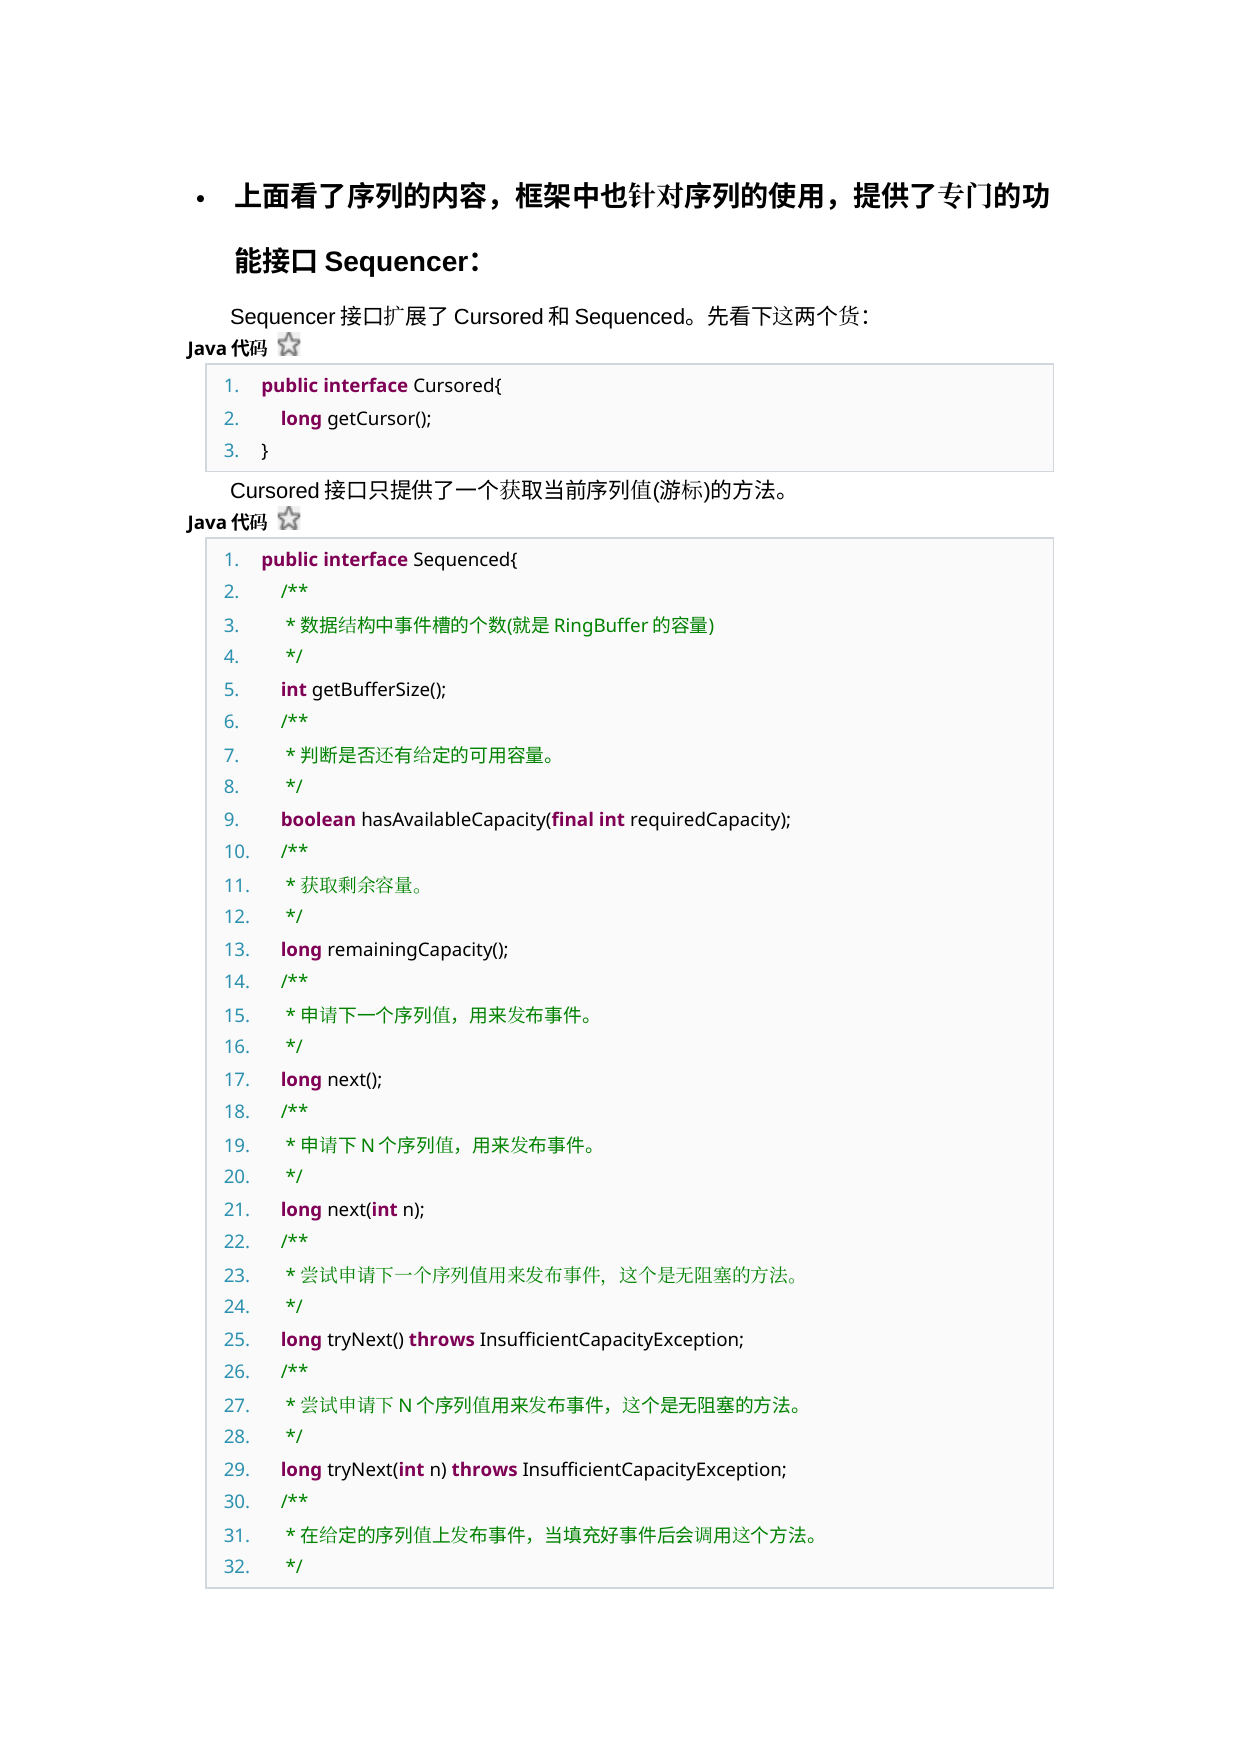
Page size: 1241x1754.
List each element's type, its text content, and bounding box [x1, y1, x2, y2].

list * 获取剩余容量。 [207, 862, 1053, 895]
list long tryNext(int n) throws InsufficientCapacityException; [207, 1447, 1053, 1480]
list int getBufferSize(); [207, 667, 1053, 700]
picture [277, 506, 301, 530]
list /** [207, 570, 1053, 602]
list } [207, 428, 1053, 471]
list /** [207, 700, 1053, 732]
list */ [207, 1285, 1053, 1317]
list long getCursor(); [207, 396, 1053, 428]
list * 判断是否还有给定的可用容量。 [207, 732, 1053, 765]
list */ [207, 1545, 1053, 1587]
list long next(); [207, 1057, 1053, 1090]
list */ [207, 635, 1053, 667]
list long next(int n); [207, 1187, 1053, 1220]
list /** [207, 1090, 1053, 1122]
picture [277, 332, 301, 356]
list */ [207, 1415, 1053, 1447]
list public interface Cursored{ [207, 365, 1053, 396]
text Java代码 [187, 331, 1053, 363]
list /** [207, 1350, 1053, 1382]
list long remainingCapacity(); [207, 927, 1053, 960]
list 上面看了序列的内容，框架中也针对序列的使用，提供了专门的功能接口Sequencer： [197, 162, 1053, 292]
text Sequencer接口扩展了Cursored和Sequenced。先看下这两个货： [187, 298, 1053, 331]
list /** [207, 830, 1053, 862]
list boolean hasAvailableCapacity(final int requiredCapacity); [207, 797, 1053, 830]
list /** [207, 1480, 1053, 1512]
list * 申请下一个序列值，用来发布事件。 [207, 992, 1053, 1025]
list /** [207, 1220, 1053, 1252]
list */ [207, 765, 1053, 797]
list public interface Sequenced{ [207, 539, 1053, 570]
list /** [207, 960, 1053, 992]
text Java代码 [187, 505, 1053, 537]
list */ [207, 1025, 1053, 1057]
text Cursored接口只提供了一个获取当前序列值(游标)的方法。 [187, 472, 1053, 505]
list * 在给定的序列值上发布事件，当填充好事件后会调用这个方法。 [207, 1512, 1053, 1545]
list */ [207, 1155, 1053, 1187]
list * 申请下N个序列值，用来发布事件。 [207, 1122, 1053, 1155]
list */ [207, 895, 1053, 927]
list * 尝试申请下N个序列值用来发布事件，这个是无阻塞的方法。 [207, 1382, 1053, 1415]
list long tryNext() throws InsufficientCapacityException; [207, 1317, 1053, 1350]
list * 数据结构中事件槽的个数(就是RingBuffer的容量) [207, 602, 1053, 635]
list * 尝试申请下一个序列值用来发布事件，这个是无阻塞的方法。 [207, 1252, 1053, 1285]
